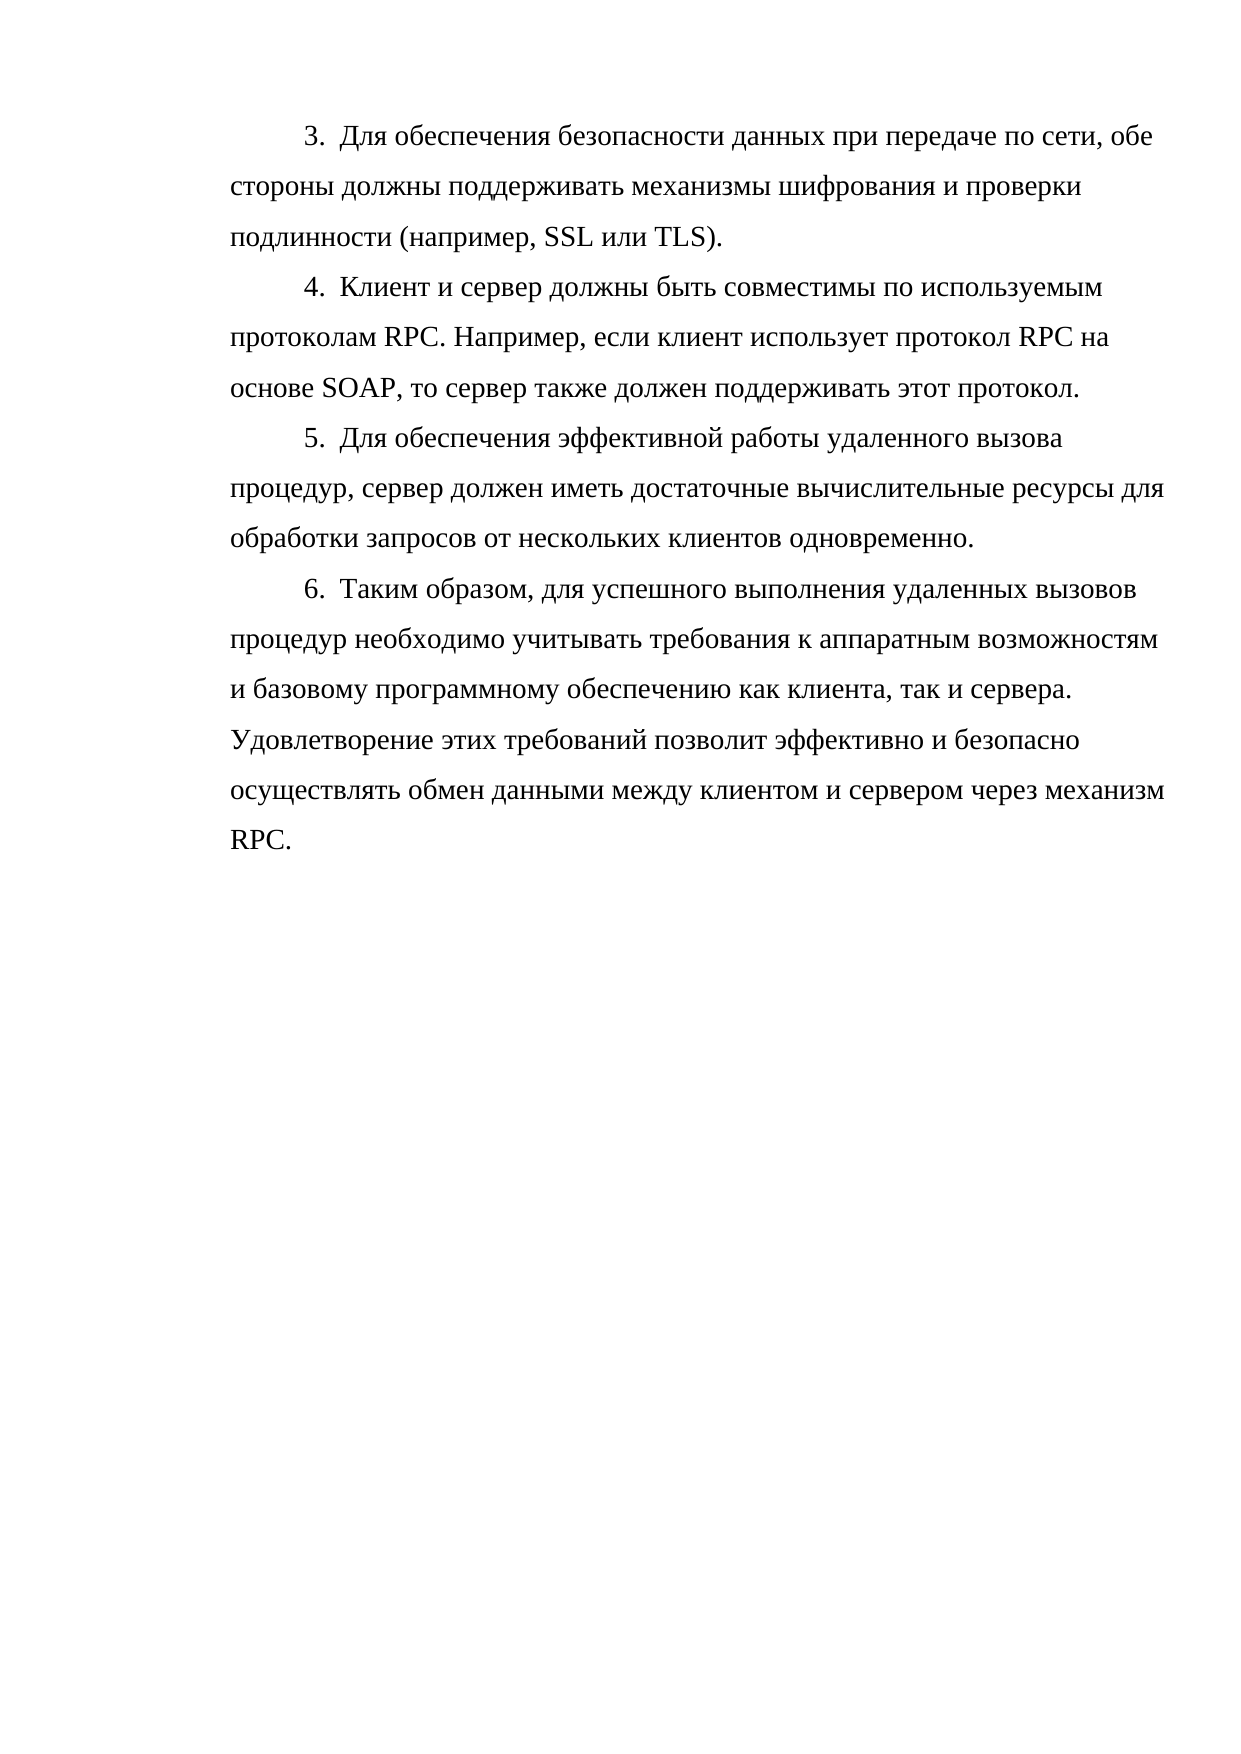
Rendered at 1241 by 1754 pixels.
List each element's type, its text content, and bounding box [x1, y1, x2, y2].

list Таким образом, для успешного выполнения удаленных вызовов процедур необходимо учитывать требования к аппаратным возможностям и базовому программному обеспечению как клиента, так и сервера. Удовлетворение этих требований позволит эффективно и безопасно осуществлять обмен данными между клиентом и сервером через механизм RPC. [230, 571, 1181, 856]
list Клиент и сервер должны быть совместимы по используемым протоколам RPC. Например, если клиент использует протокол RPC на основе SOAP, то сервер также должен поддерживать этот протокол. [230, 269, 1181, 403]
list Для обеспечения безопасности данных при передаче по сети, обе стороны должны поддерживать механизмы шифрования и проверки подлинности (например, SSL или TLS). [230, 118, 1181, 252]
list Для обеспечения эффективной работы удаленного вызова процедур, сервер должен иметь достаточные вычислительные ресурсы для обработки запросов от нескольких клиентов одновременно. [230, 420, 1181, 554]
